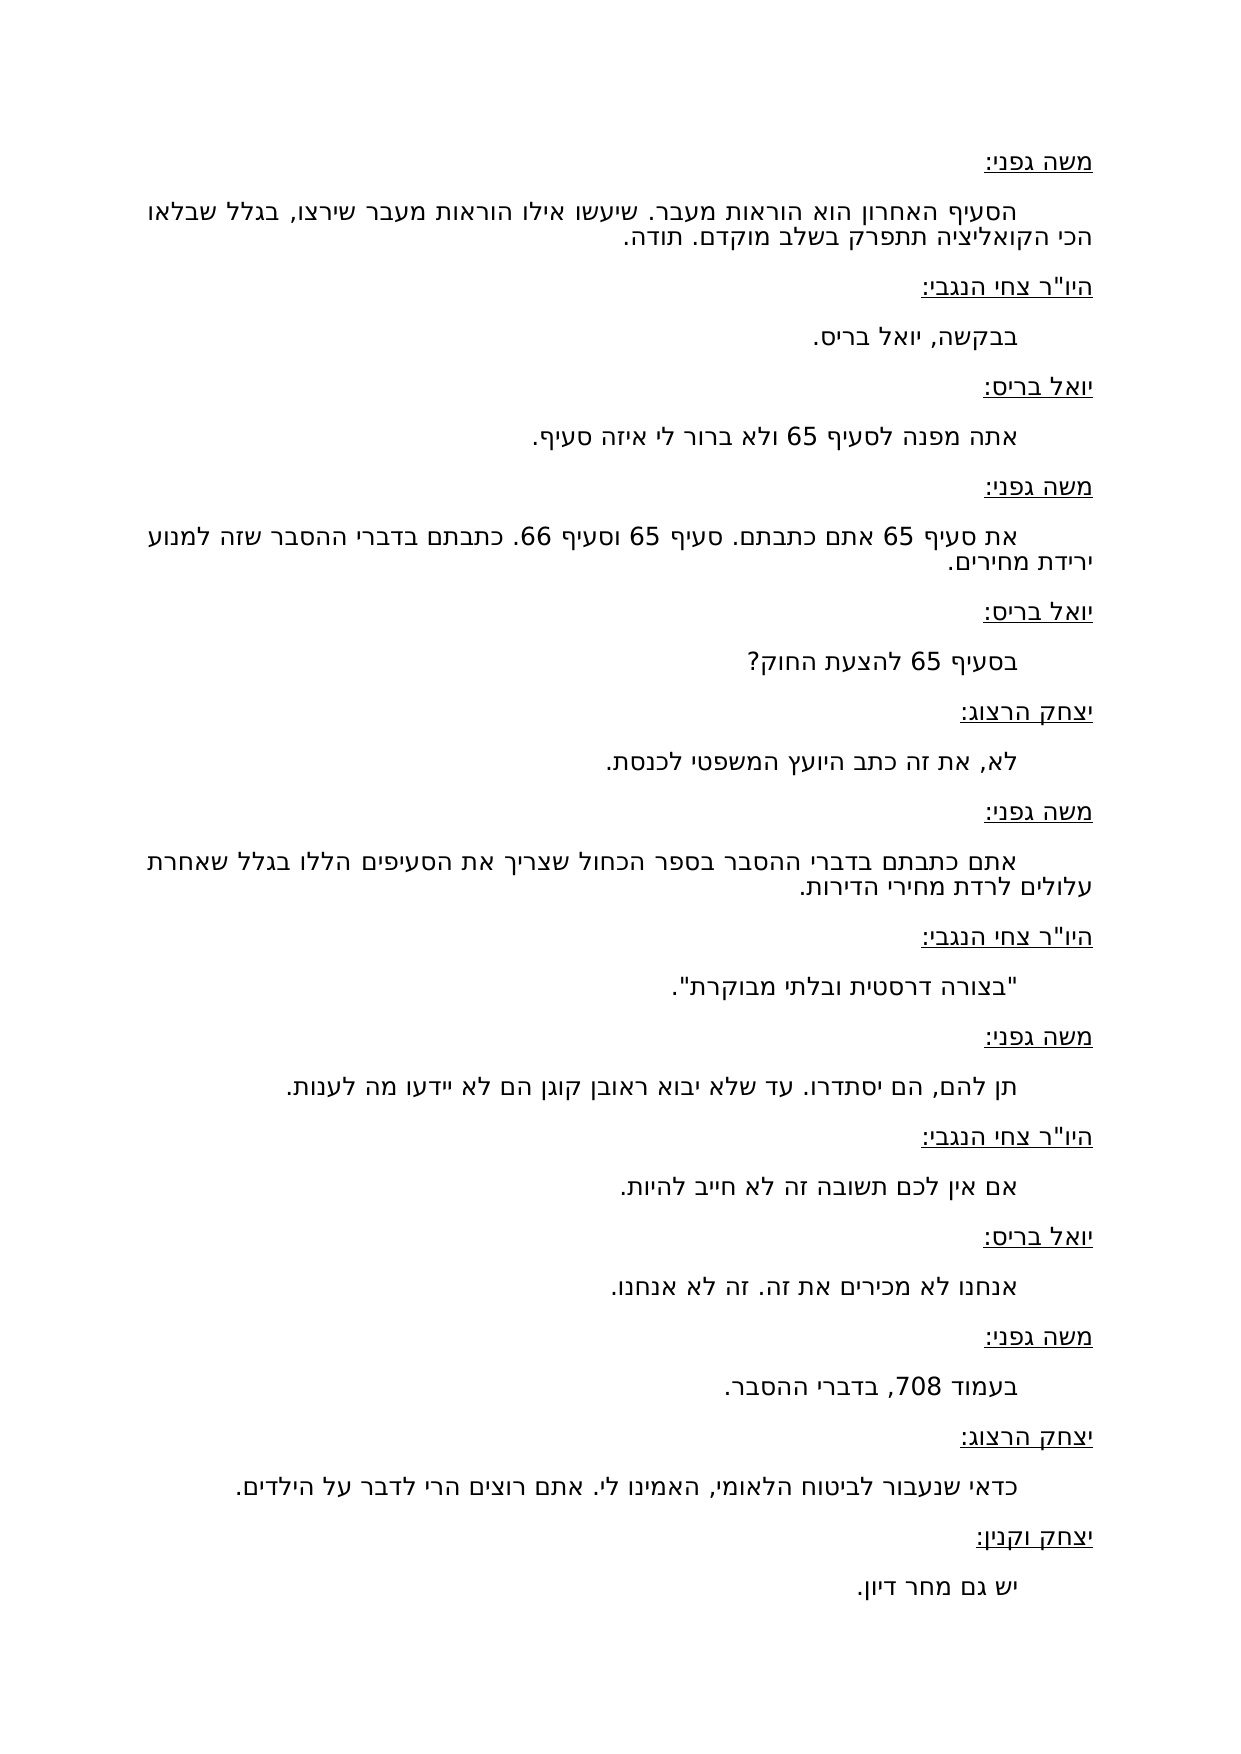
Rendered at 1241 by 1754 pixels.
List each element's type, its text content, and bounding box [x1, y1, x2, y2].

text אתה מפנה לסעיף 65 ולא ברור לי איזה סעיף. [147, 425, 1093, 450]
text היו"ר צחי הנגבי: [147, 275, 1093, 300]
text את סעיף 65 אתם כתבתם. סעיף 65 וסעיף 66. כתבתם בדברי ההסבר שזה למנוע ירידת מחירים. [147, 525, 1093, 575]
text משה גפני: [147, 1325, 1093, 1350]
text בסעיף 65 להצעת החוק? [147, 650, 1093, 675]
text יש גם מחר דיון. [147, 1575, 1093, 1600]
text יצחק הרצוג: [147, 700, 1093, 725]
text היו"ר צחי הנגבי: [147, 1125, 1093, 1150]
text יצחק הרצוג: [147, 1425, 1093, 1450]
text אתם כתבתם בדברי ההסבר בספר הכחול שצריך את הסעיפים הללו בגלל שאחרת עלולים לרדת מחירי הדירות. [147, 850, 1093, 900]
text היו"ר צחי הנגבי: [147, 925, 1093, 950]
text בעמוד 708, בדברי ההסבר. [147, 1375, 1093, 1400]
text כדאי שנעבור לביטוח הלאומי, האמינו לי. אתם רוצים הרי לדבר על הילדים. [147, 1475, 1093, 1500]
text אנחנו לא מכירים את זה. זה לא אנחנו. [147, 1275, 1093, 1300]
text יואל בריס: [147, 1225, 1093, 1250]
text משה גפני: [147, 150, 1093, 175]
text אם אין לכם תשובה זה לא חייב להיות. [147, 1175, 1093, 1200]
text הסעיף האחרון הוא הוראות מעבר. שיעשו אילו הוראות מעבר שירצו, בגלל שבלאו הכי הקואליציה תתפרק בשלב מוקדם. תודה. [147, 200, 1093, 250]
text משה גפני: [147, 1025, 1093, 1050]
text משה גפני: [147, 475, 1093, 500]
text לא, את זה כתב היועץ המשפטי לכנסת. [147, 750, 1093, 775]
text יואל בריס: [147, 375, 1093, 400]
text "בצורה דרסטית ובלתי מבוקרת". [147, 975, 1093, 1000]
text תן להם, הם יסתדרו. עד שלא יבוא ראובן קוגן הם לא יידעו מה לענות. [147, 1075, 1093, 1100]
text יואל בריס: [147, 600, 1093, 625]
text בבקשה, יואל בריס. [147, 325, 1093, 350]
text יצחק וקנין: [147, 1525, 1093, 1550]
text משה גפני: [147, 800, 1093, 825]
